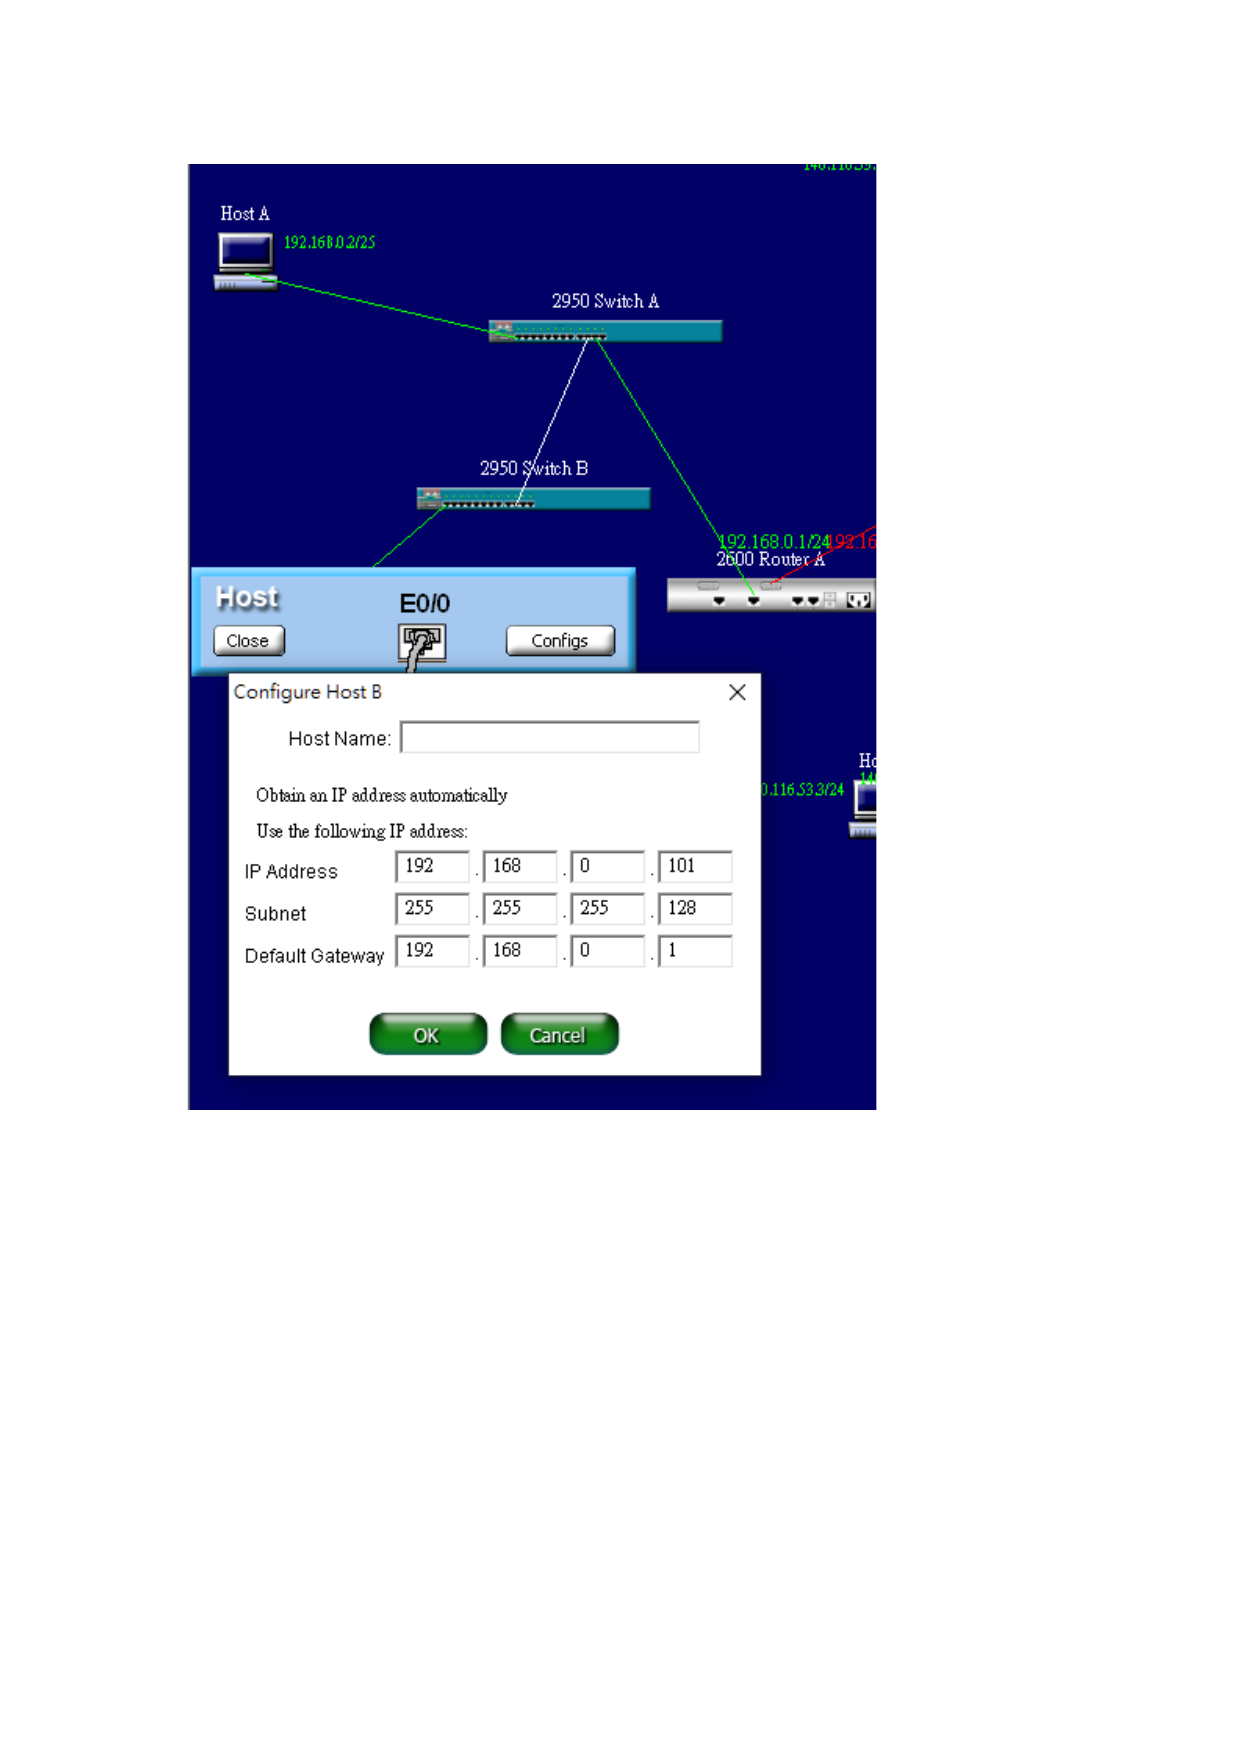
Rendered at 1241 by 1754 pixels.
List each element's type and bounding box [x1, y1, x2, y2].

picture [187, 164, 877, 1110]
